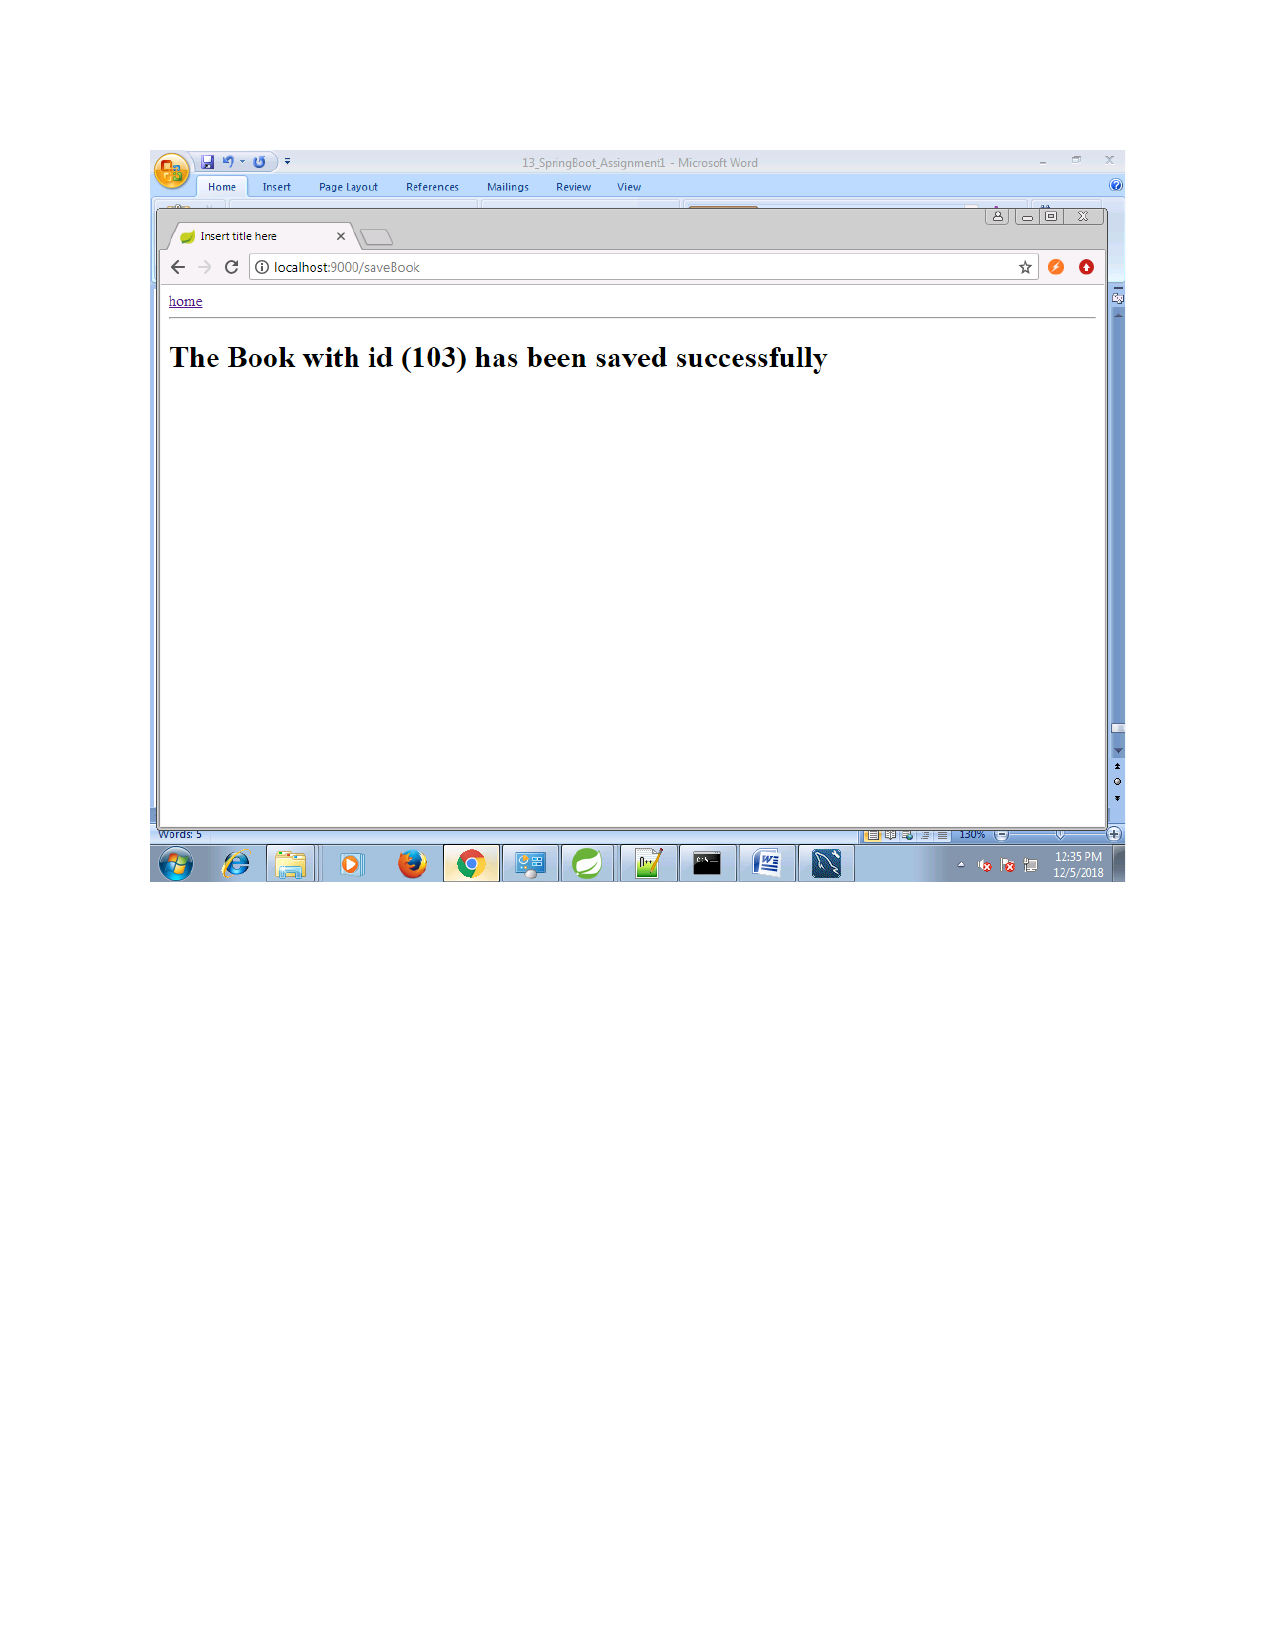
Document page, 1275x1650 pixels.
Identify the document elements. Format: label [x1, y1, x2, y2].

picture [150, 150, 1125, 882]
